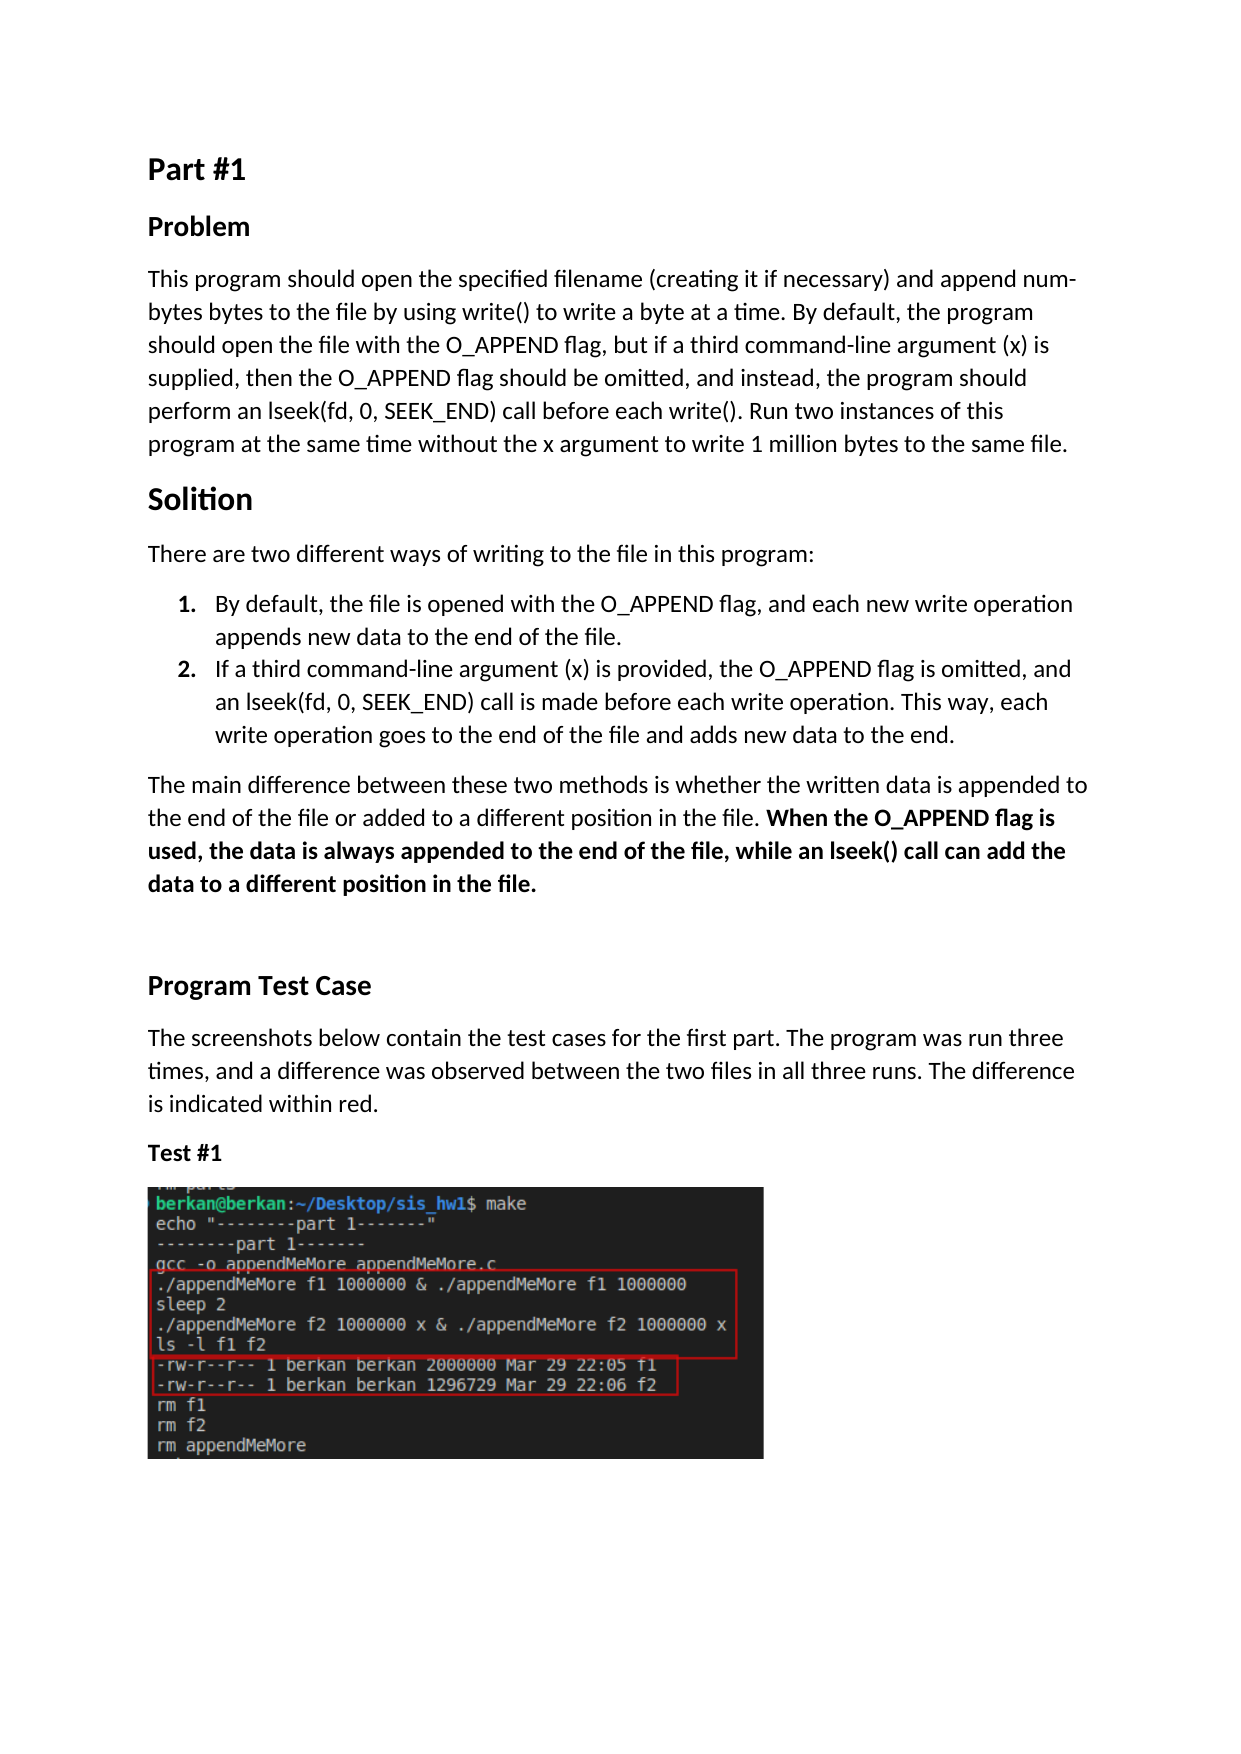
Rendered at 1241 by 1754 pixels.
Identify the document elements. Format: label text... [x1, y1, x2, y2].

text Test #1 [148, 1137, 1093, 1168]
text Program Test Case [148, 967, 1093, 1002]
list By default, the file is opened with the O_APPEND flag, and each new write operation appends new data to the end of the file. [177, 588, 1093, 651]
text Solition [148, 477, 1093, 518]
text Problem [148, 208, 1093, 244]
text This program should open the specified filename (creating it if necessary) and append num-bytes bytes to the file by using write() to write a byte at a time. By default, the program should open the file with the O_APPEND flag, but if a third command-line argument (x) is supplied, then the O_APPEND flag should be omitted, and instead, the program should perform an lseek(fd, 0, SEEK_END) call before each write(). Run two instances of this program at the same time without the x argument to write 1 million bytes to the same file. [148, 263, 1093, 458]
text There are two different ways of writing to the file in this program: [148, 538, 1093, 569]
text The main difference between these two methods is whether the written data is appended to the end of the file or added to a different position in the file. When the O_APPEND flag is used, the data is always appended to the end of the file, while an lseek() call can add the data to a different position in the file. [148, 769, 1093, 898]
list If a third command-line argument (x) is provided, the O_APPEND flag is omitted, and an lseek(fd, 0, SEEK_END) call is made before each write operation. This way, each write operation goes to the end of the file and adds new data to the end. [177, 653, 1093, 750]
text The screenshots below contain the test cases for the first part. The program was run three times, and a difference was observed between the two files in all three runs. The difference is indicated within red. [148, 1022, 1093, 1118]
text Part #1 [148, 148, 1093, 188]
picture [147, 1187, 764, 1459]
